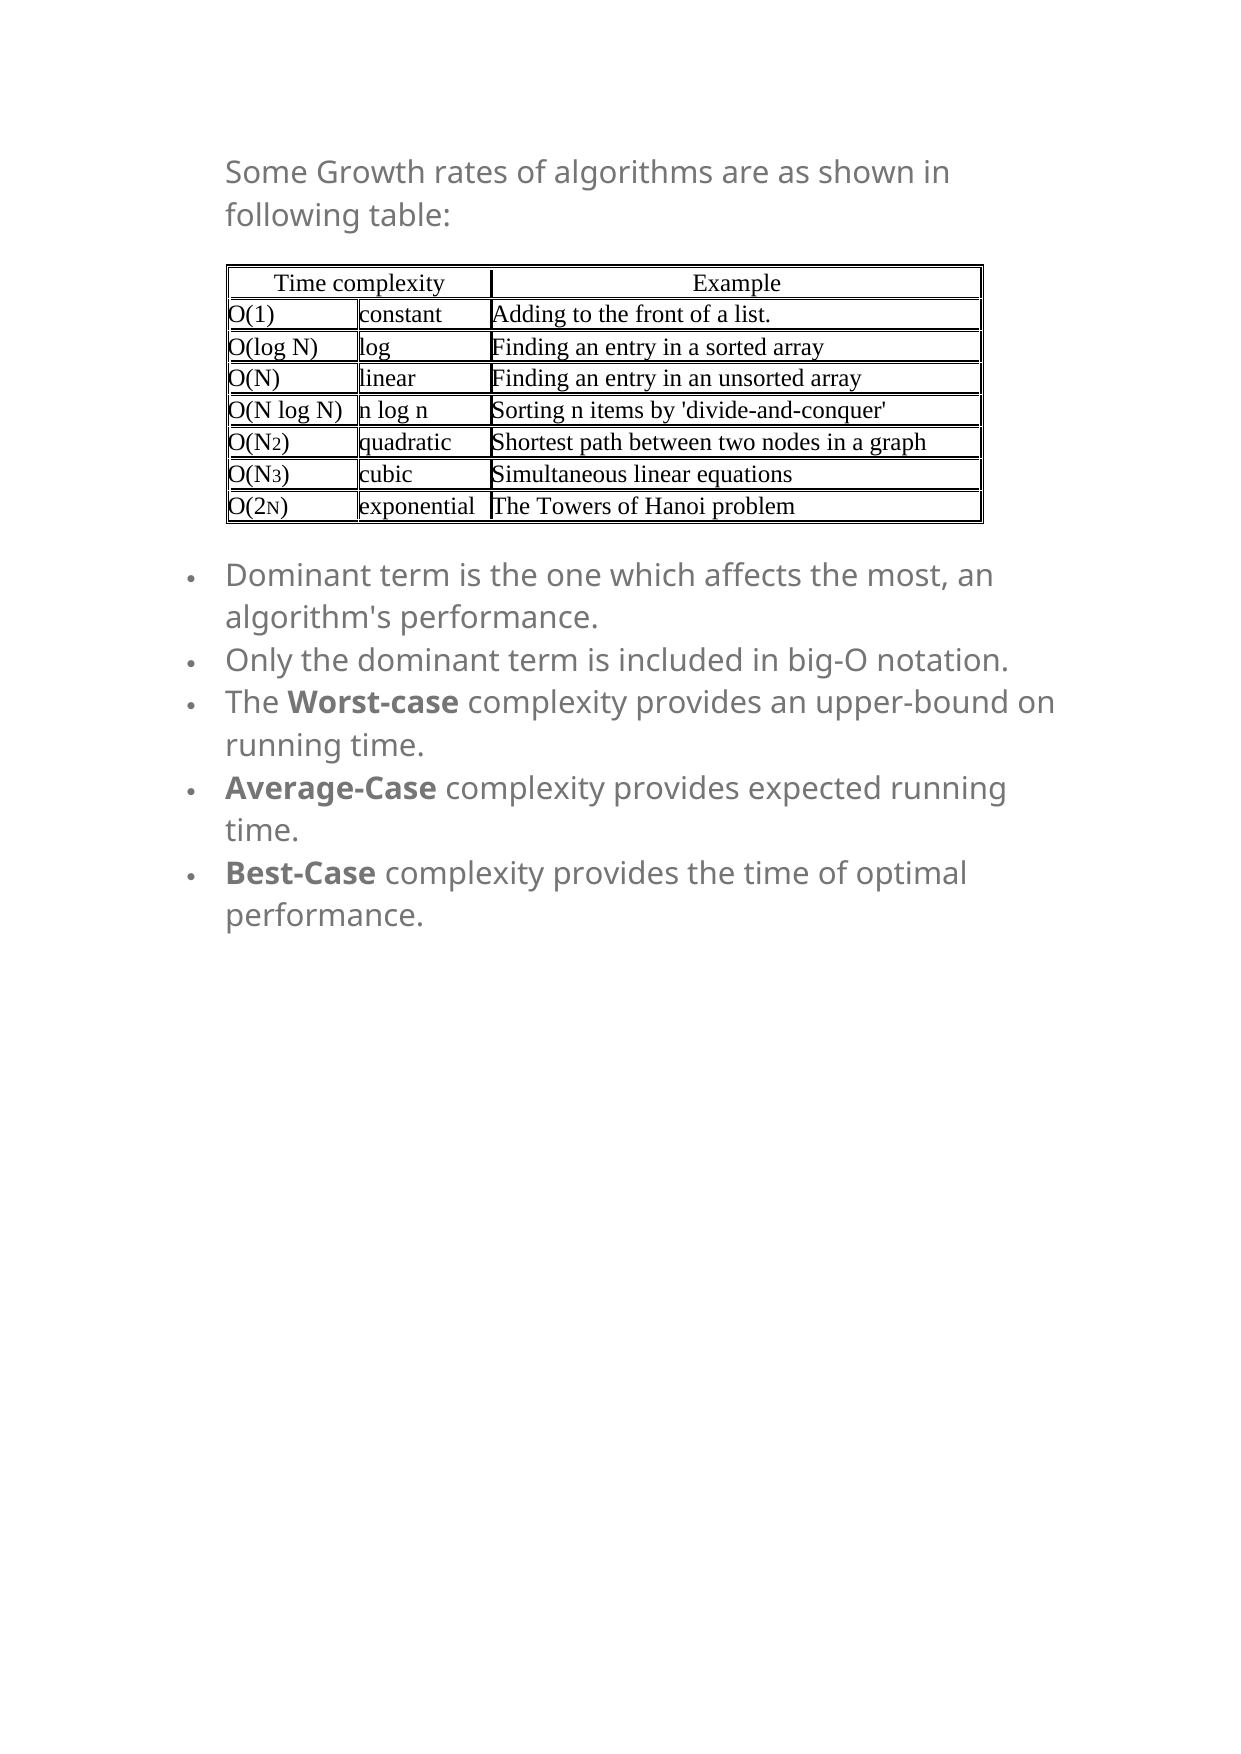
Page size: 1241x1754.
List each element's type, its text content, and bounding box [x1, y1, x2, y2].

table_header Time complexity [229, 268, 491, 296]
table_cell O(1) [229, 296, 358, 328]
table_cell O(N2) [229, 424, 357, 456]
table_cell Adding to the front of a list. [493, 296, 981, 328]
table_cell constant [360, 300, 490, 328]
table_cell O(N3) [229, 456, 357, 488]
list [187, 150, 1090, 235]
list Average-Case complexity provides expected running time. [187, 766, 1090, 851]
table_cell Finding an entry in an unsorted array [493, 360, 981, 392]
table_cell linear [360, 364, 490, 392]
list The Worst-case complexity provides an upper-bound on running time. [187, 680, 1090, 766]
table_cell O(log N) [229, 328, 357, 360]
table_cell O(2N) [229, 488, 358, 520]
list Only the dominant term is included in big-O notation. [187, 638, 1090, 680]
list Best-Case complexity provides the time of optimal performance. [187, 851, 1090, 936]
table_cell Finding an entry in a sorted array [493, 328, 981, 360]
table_header Example [491, 268, 980, 296]
table_cell n log n [360, 396, 490, 424]
table_cell Simultaneous linear equations [493, 456, 981, 488]
table_cell exponential [359, 492, 491, 520]
table_cell cubic [360, 460, 490, 488]
table_cell O(N log N) [229, 392, 357, 424]
table_cell The Towers of Hanoi problem [491, 488, 981, 520]
table_cell quadratic [360, 428, 490, 456]
table_cell Shortest path between two nodes in a graph [493, 424, 981, 456]
table_cell Sorting n items by 'divide-and-conquer' [493, 392, 981, 424]
table_cell O(N) [229, 360, 357, 392]
table_cell log [360, 332, 490, 360]
list Dominant term is the one which affects the most, an algorithm's performance. [187, 553, 1090, 638]
